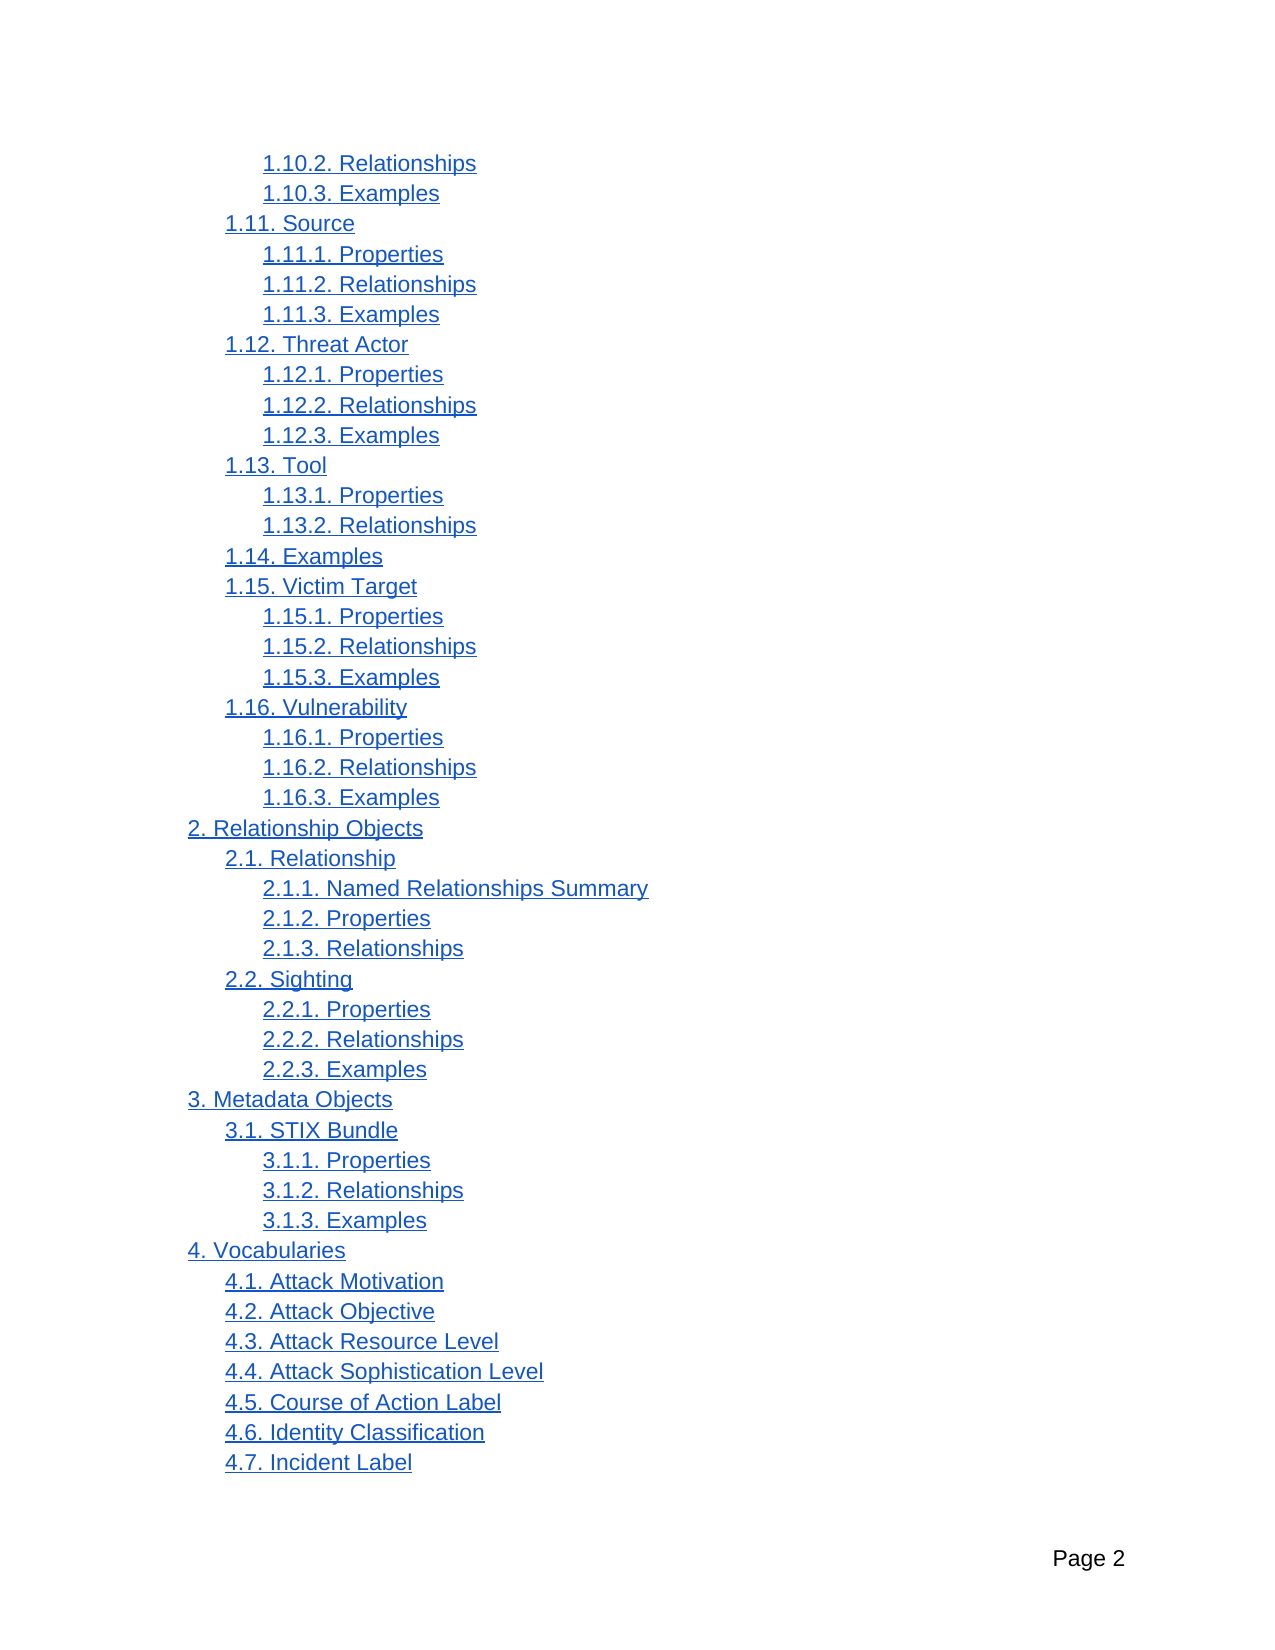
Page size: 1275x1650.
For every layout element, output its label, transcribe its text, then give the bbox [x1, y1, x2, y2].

text ​4.1.​ Attack Motivation [225, 1268, 1125, 1294]
text ​4.2.​ Attack Objective [225, 1298, 1125, 1324]
text ​2.1.3.​ Relationships [262, 935, 1125, 962]
text ​1.12.1.​ Properties [262, 361, 1125, 388]
text ​2.1.​ Relationship [225, 845, 1125, 871]
text ​3.1.2.​ Relationships [262, 1177, 1125, 1203]
text ​1.16.1.​ Properties [262, 724, 1125, 750]
text ​4.3.​ Attack Resource Level [225, 1328, 1125, 1354]
text ​4.7.​ Incident Label [225, 1449, 1125, 1475]
text ​1.13.​ Tool [225, 452, 1125, 478]
text ​2.2.3.​ Examples [262, 1056, 1125, 1083]
text ​1.11.1.​ Properties [262, 241, 1125, 267]
text ​1.16.3.​ Examples [262, 784, 1125, 811]
text ​2.1.1.​ Named Relationships Summary [262, 875, 1125, 901]
text ​1.15.1.​ Properties [262, 603, 1125, 629]
text ​1.16.​ Vulnerability [225, 694, 1125, 720]
text ​3.1.3.​ Examples [262, 1207, 1125, 1234]
text ​1.10.3.​ Examples [262, 180, 1125, 207]
text ​2.2.1.​ Properties [262, 996, 1125, 1022]
text ​2.1.2.​ Properties [262, 905, 1125, 932]
text ​1.11.​ Source [225, 210, 1125, 237]
text ​1.12.2.​ Relationships [262, 392, 1125, 418]
text ​1.13.1.​ Properties [262, 482, 1125, 509]
text ​1.14.​ Examples [225, 543, 1125, 569]
text ​3.1.1.​ Properties [262, 1147, 1125, 1173]
text ​3.​ Metadata Objects [187, 1086, 1125, 1113]
text ​1.11.3.​ Examples [262, 301, 1125, 327]
text ​4.​ Vocabularies [187, 1237, 1125, 1264]
text ​1.16.2.​ Relationships [262, 754, 1125, 781]
text ​1.15.​ Victim Target [225, 573, 1125, 599]
text ​4.6.​ Identity Classification [225, 1419, 1125, 1445]
text ​3.1.​ STIX Bundle [225, 1117, 1125, 1143]
text ​1.15.3.​ Examples [262, 663, 1125, 690]
text ​1.12.​ Threat Actor [225, 331, 1125, 358]
text ​1.12.3.​ Examples [262, 422, 1125, 448]
text ​2.2.2.​ Relationships [262, 1026, 1125, 1052]
text ​4.5.​ Course of Action Label [225, 1388, 1125, 1415]
text ​1.10.2.​ Relationships [262, 150, 1125, 176]
text ​2.​ Relationship Objects [187, 814, 1125, 841]
text ​4.4.​ Attack Sophistication Level [225, 1358, 1125, 1385]
text ​1.15.2.​ Relationships [262, 633, 1125, 660]
text ​1.13.2.​ Relationships [262, 512, 1125, 539]
text ​1.11.2.​ Relationships [262, 271, 1125, 297]
text ​2.2.​ Sighting [225, 966, 1125, 992]
